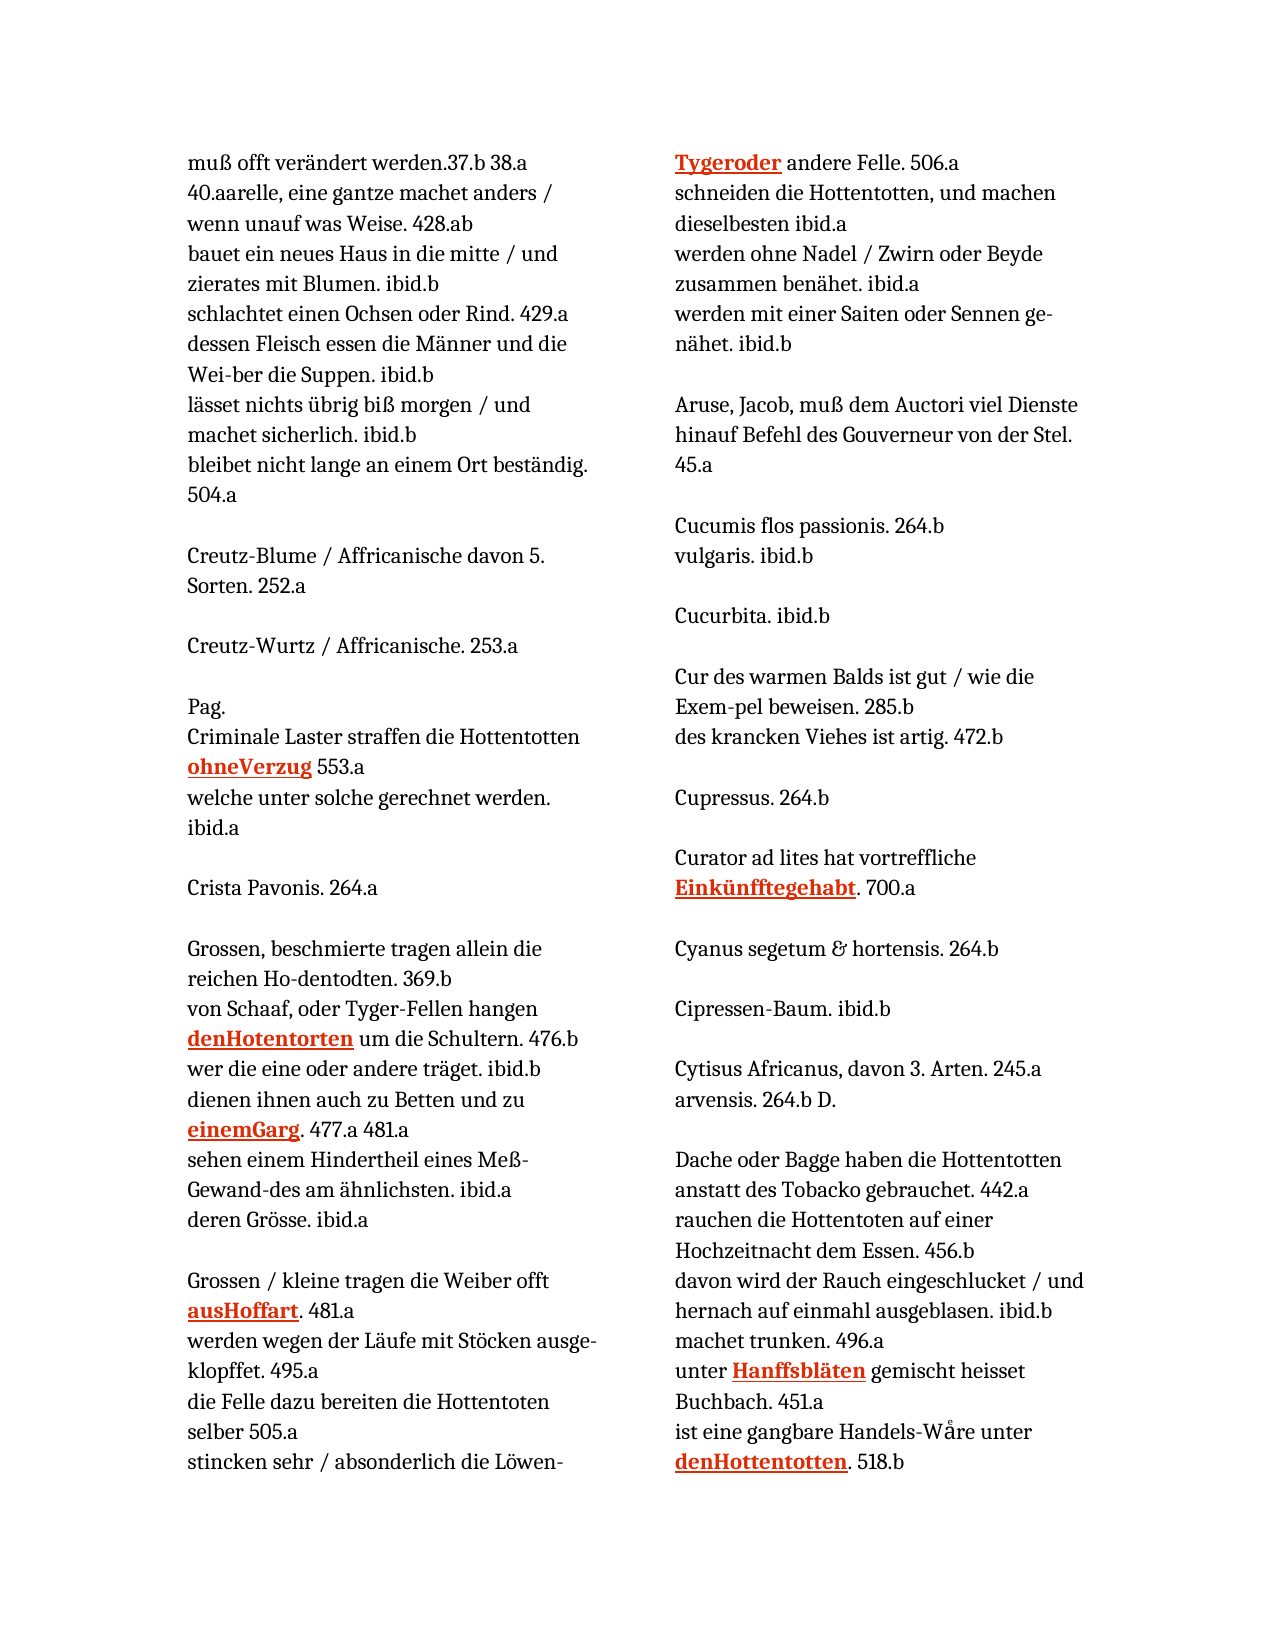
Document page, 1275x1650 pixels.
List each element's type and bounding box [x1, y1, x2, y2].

text [675, 150, 1087, 1475]
text [187, 150, 600, 1475]
